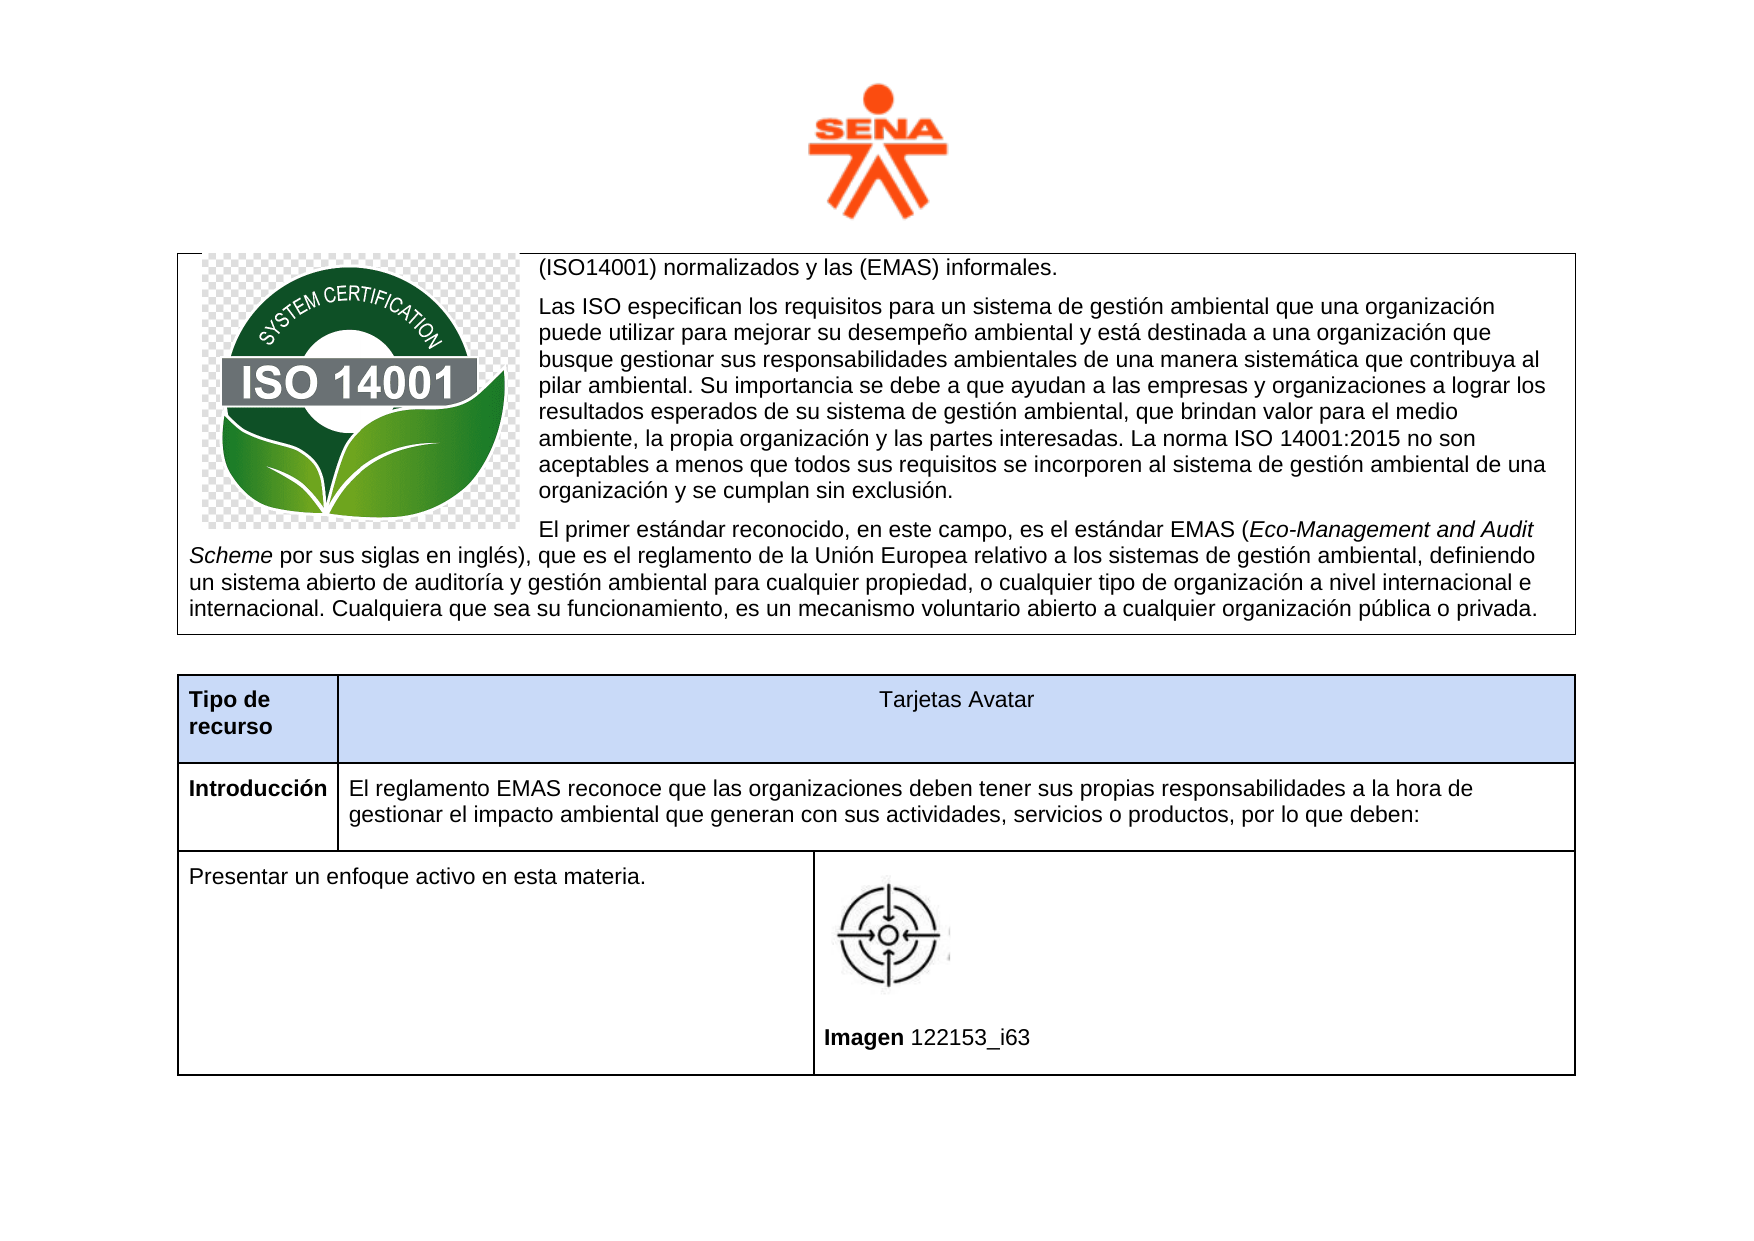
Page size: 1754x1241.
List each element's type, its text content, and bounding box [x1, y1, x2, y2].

picture [796, 75, 958, 227]
table_header Tipo de recurso [179, 676, 337, 762]
table_header Tarjetas Avatar [339, 676, 1574, 762]
picture [202, 253, 520, 529]
table_cell Introducción [179, 764, 337, 850]
table_cell Presentar un enfoque activo en esta materia. [179, 852, 813, 1073]
table_cell El reglamento EMAS reconoce que las organizaciones deben tener sus propias responsabilidades a la hora de gestionar el impacto ambiental que generan con sus actividades, servicios o productos, por lo que deben: [339, 764, 1574, 850]
table_cell Imagen 122153_i63 [815, 852, 1574, 1073]
picture [823, 862, 951, 1007]
